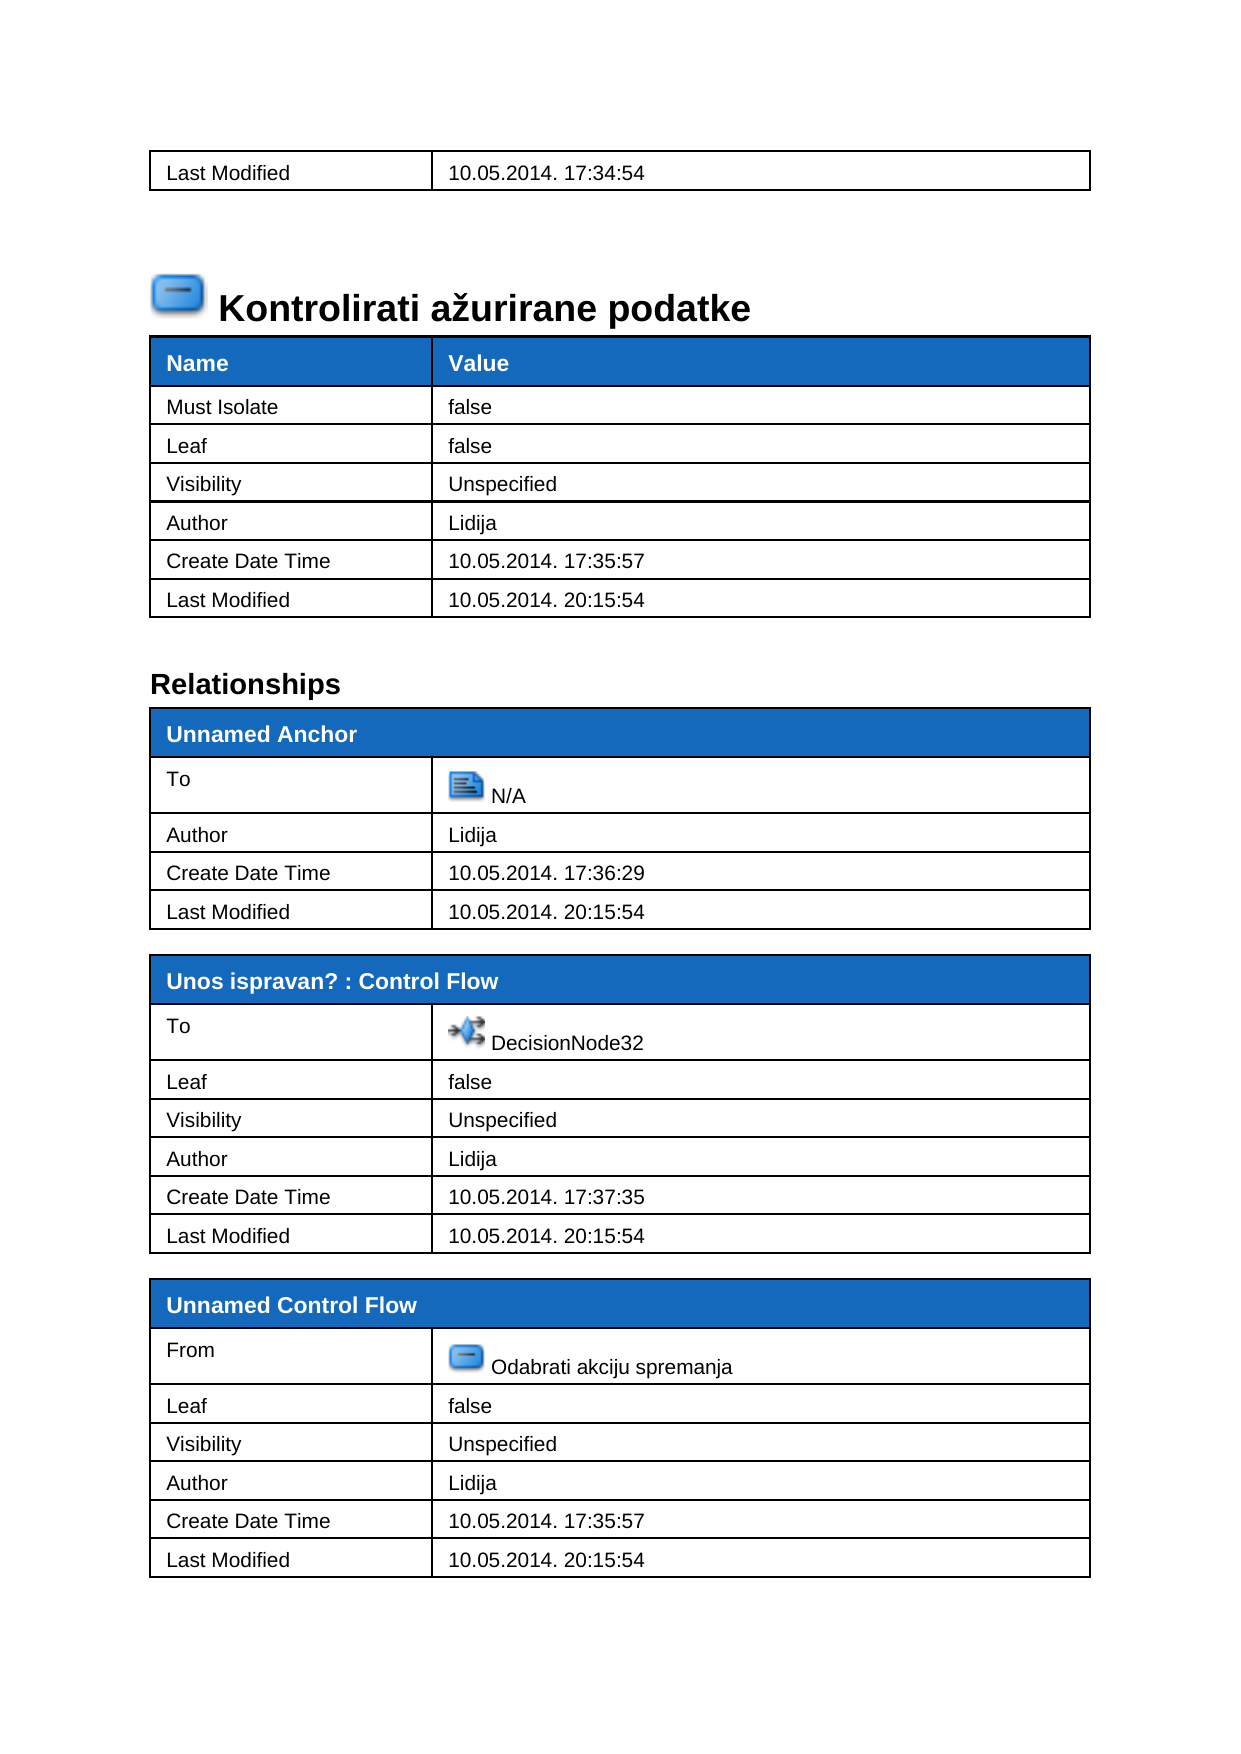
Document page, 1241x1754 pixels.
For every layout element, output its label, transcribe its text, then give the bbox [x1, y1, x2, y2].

table_cell From [151, 1329, 431, 1383]
table_cell 10.05.2014. 20:15:54 [433, 1215, 1089, 1252]
table_header Unnamed Control Flow [151, 1280, 1089, 1327]
table_cell Leaf [151, 425, 431, 462]
table_cell 10.05.2014. 17:36:29 [433, 853, 1089, 889]
table_cell Author [151, 814, 431, 851]
table_cell false [433, 425, 1089, 462]
table_header Value [433, 338, 1089, 385]
table_cell To [151, 1005, 431, 1059]
picture [448, 1337, 485, 1375]
table_cell Must Isolate [151, 387, 431, 423]
subtitle Relationships [150, 667, 1090, 701]
table_cell Author [151, 1462, 431, 1499]
table_cell To [151, 758, 431, 812]
table_cell false [433, 1061, 1089, 1098]
table_cell Lidija [433, 503, 1089, 539]
table_cell 10.05.2014. 17:37:35 [433, 1177, 1089, 1213]
table_cell false [433, 1385, 1089, 1422]
subtitle Kontrolirati ažurirane podatke [150, 263, 1090, 329]
table_cell Author [151, 503, 431, 539]
table_cell Create Date Time [151, 541, 431, 577]
table_cell DecisionNode32 [433, 1005, 1089, 1059]
table_cell Last Modified [151, 152, 431, 188]
table_header Unnamed Anchor [151, 709, 1089, 756]
table_cell 10.05.2014. 20:15:54 [433, 891, 1089, 928]
table_cell Author [151, 1138, 431, 1175]
picture [448, 766, 485, 804]
table_header Name [151, 338, 431, 385]
table_cell false [433, 387, 1089, 423]
table_cell Odabrati akciju spremanja [433, 1329, 1089, 1383]
table_cell Lidija [433, 814, 1089, 851]
table_cell Leaf [151, 1061, 431, 1098]
table_cell 10.05.2014. 17:35:57 [433, 541, 1089, 577]
table_cell Leaf [151, 1385, 431, 1422]
table_cell 10.05.2014. 17:34:54 [433, 152, 1089, 188]
table_cell Create Date Time [151, 853, 431, 889]
table_cell Unspecified [433, 464, 1089, 500]
table_cell 10.05.2014. 20:15:54 [433, 580, 1089, 616]
table_cell Lidija [433, 1138, 1089, 1175]
table_cell Lidija [433, 1462, 1089, 1499]
table_cell Visibility [151, 464, 431, 500]
table_cell Create Date Time [151, 1177, 431, 1213]
table_cell Visibility [151, 1424, 431, 1460]
table_cell Create Date Time [151, 1501, 431, 1537]
picture [150, 263, 208, 322]
picture [448, 1013, 485, 1051]
table_cell Unspecified [433, 1424, 1089, 1460]
table_cell N/A [433, 758, 1089, 812]
table_cell Visibility [151, 1100, 431, 1136]
table_cell 10.05.2014. 17:35:57 [433, 1501, 1089, 1537]
table_cell Unspecified [433, 1100, 1089, 1136]
table_cell 10.05.2014. 20:15:54 [433, 1539, 1089, 1576]
table_cell Last Modified [151, 1539, 431, 1576]
table_cell Last Modified [151, 580, 431, 616]
table_cell Last Modified [151, 1215, 431, 1252]
table_header Unos ispravan? : Control Flow [151, 956, 1089, 1003]
table_cell Last Modified [151, 891, 431, 928]
